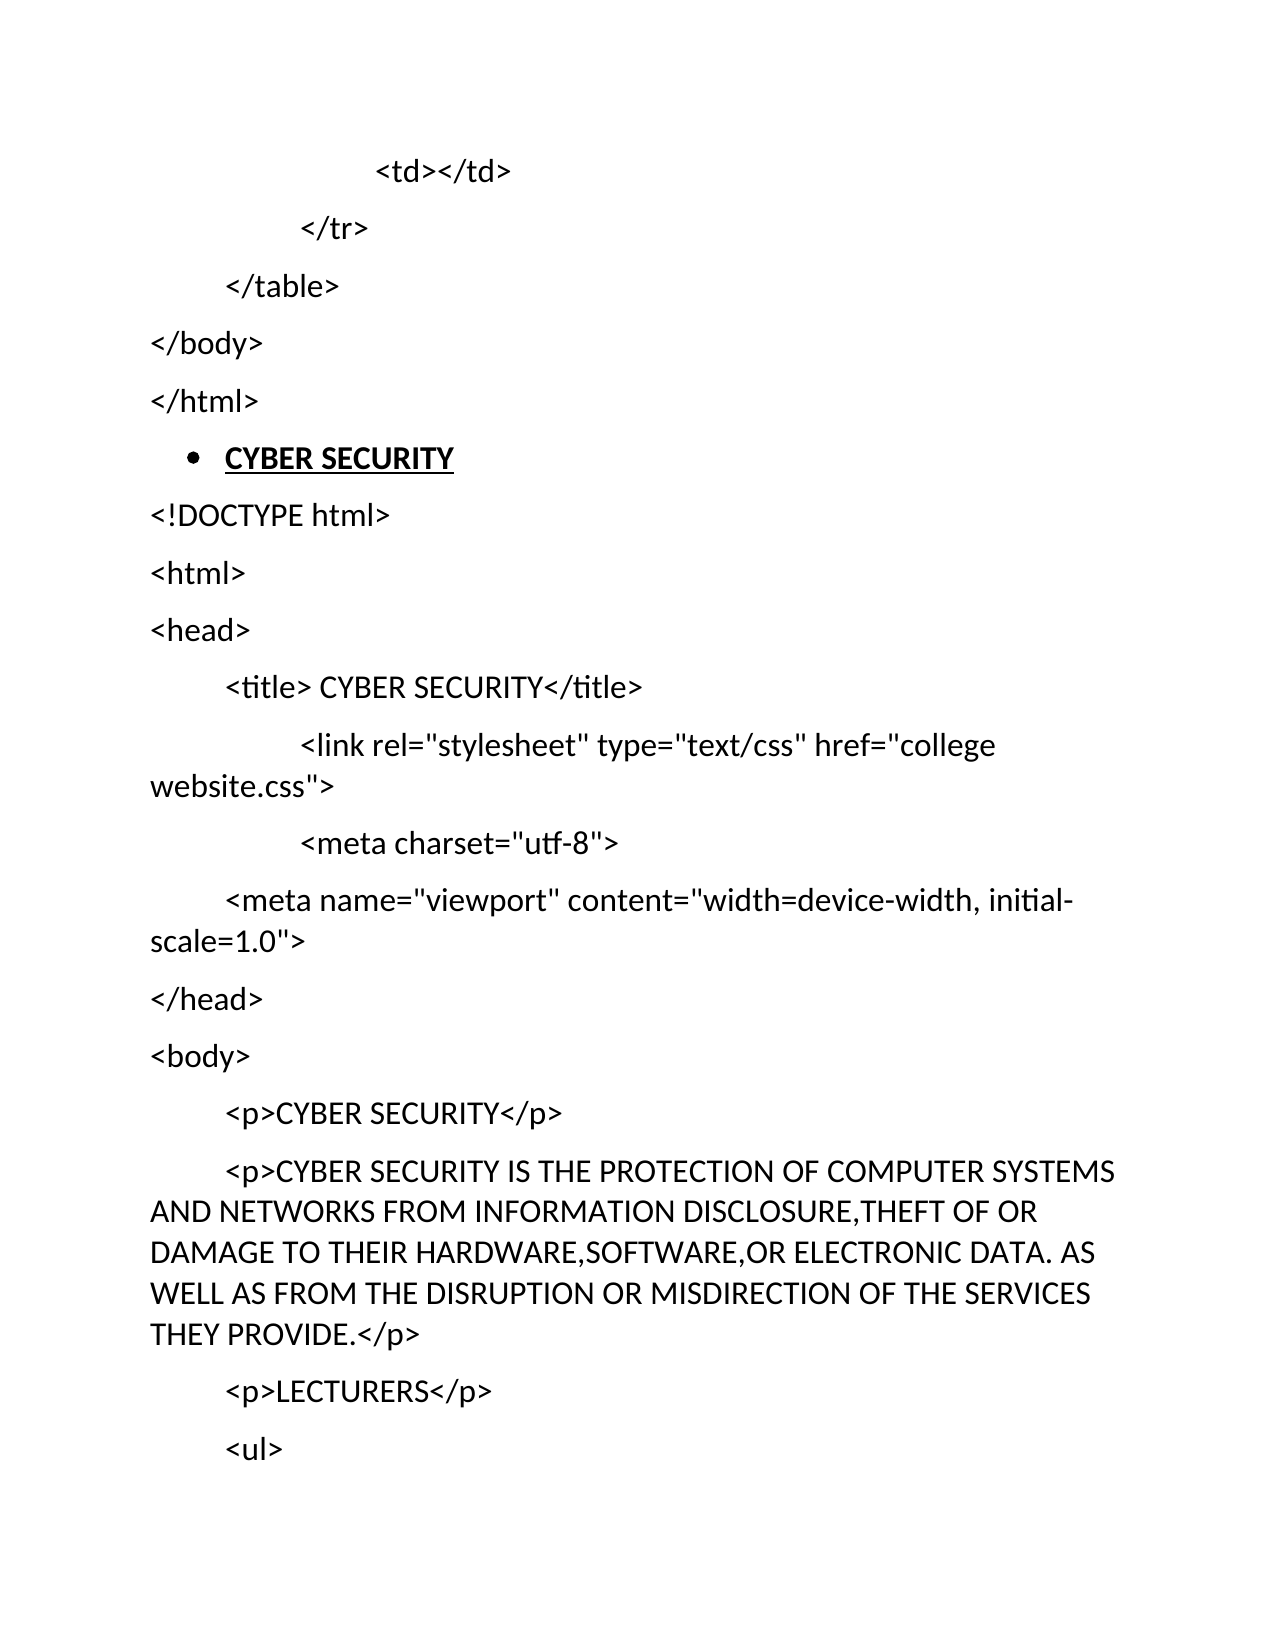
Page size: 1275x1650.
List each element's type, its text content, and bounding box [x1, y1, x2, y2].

text </head> [150, 978, 1125, 1018]
text <td></td> [150, 150, 1125, 191]
text <!DOCTYPE html> [150, 494, 1125, 535]
text </body> [150, 322, 1125, 363]
text </html> [150, 379, 1125, 420]
text <meta charset="utf-8"> [150, 822, 1125, 863]
text <ul> [150, 1427, 1125, 1468]
text <body> [150, 1035, 1125, 1076]
text <p>CYBER SECURITY IS THE PROTECTION OF COMPUTER SYSTEMS AND NETWORKS FROM INFORMATION DISCLOSURE,THEFT OF OR DAMAGE TO THEIR HARDWARE,SOFTWARE,OR ELECTRONIC DATA. AS WELL AS FROM THE DISRUPTION OR MISDIRECTION OF THE SERVICES THEY PROVIDE.</p> [150, 1150, 1125, 1353]
text </tr> [150, 207, 1125, 248]
text <html> [150, 552, 1125, 592]
text <meta name="viewport" content="width=device-width, initial-scale=1.0"> [150, 879, 1125, 961]
text <link rel="stylesheet" type="text/css" href="college website.css"> [150, 724, 1125, 805]
text <p>CYBER SECURITY</p> [150, 1092, 1125, 1133]
text </table> [150, 265, 1125, 306]
text <head> [150, 609, 1125, 650]
text <title> CYBER SECURITY</title> [150, 667, 1125, 707]
text <p>LECTURERS</p> [150, 1370, 1125, 1411]
list CYBER SECURITY [187, 437, 1125, 478]
